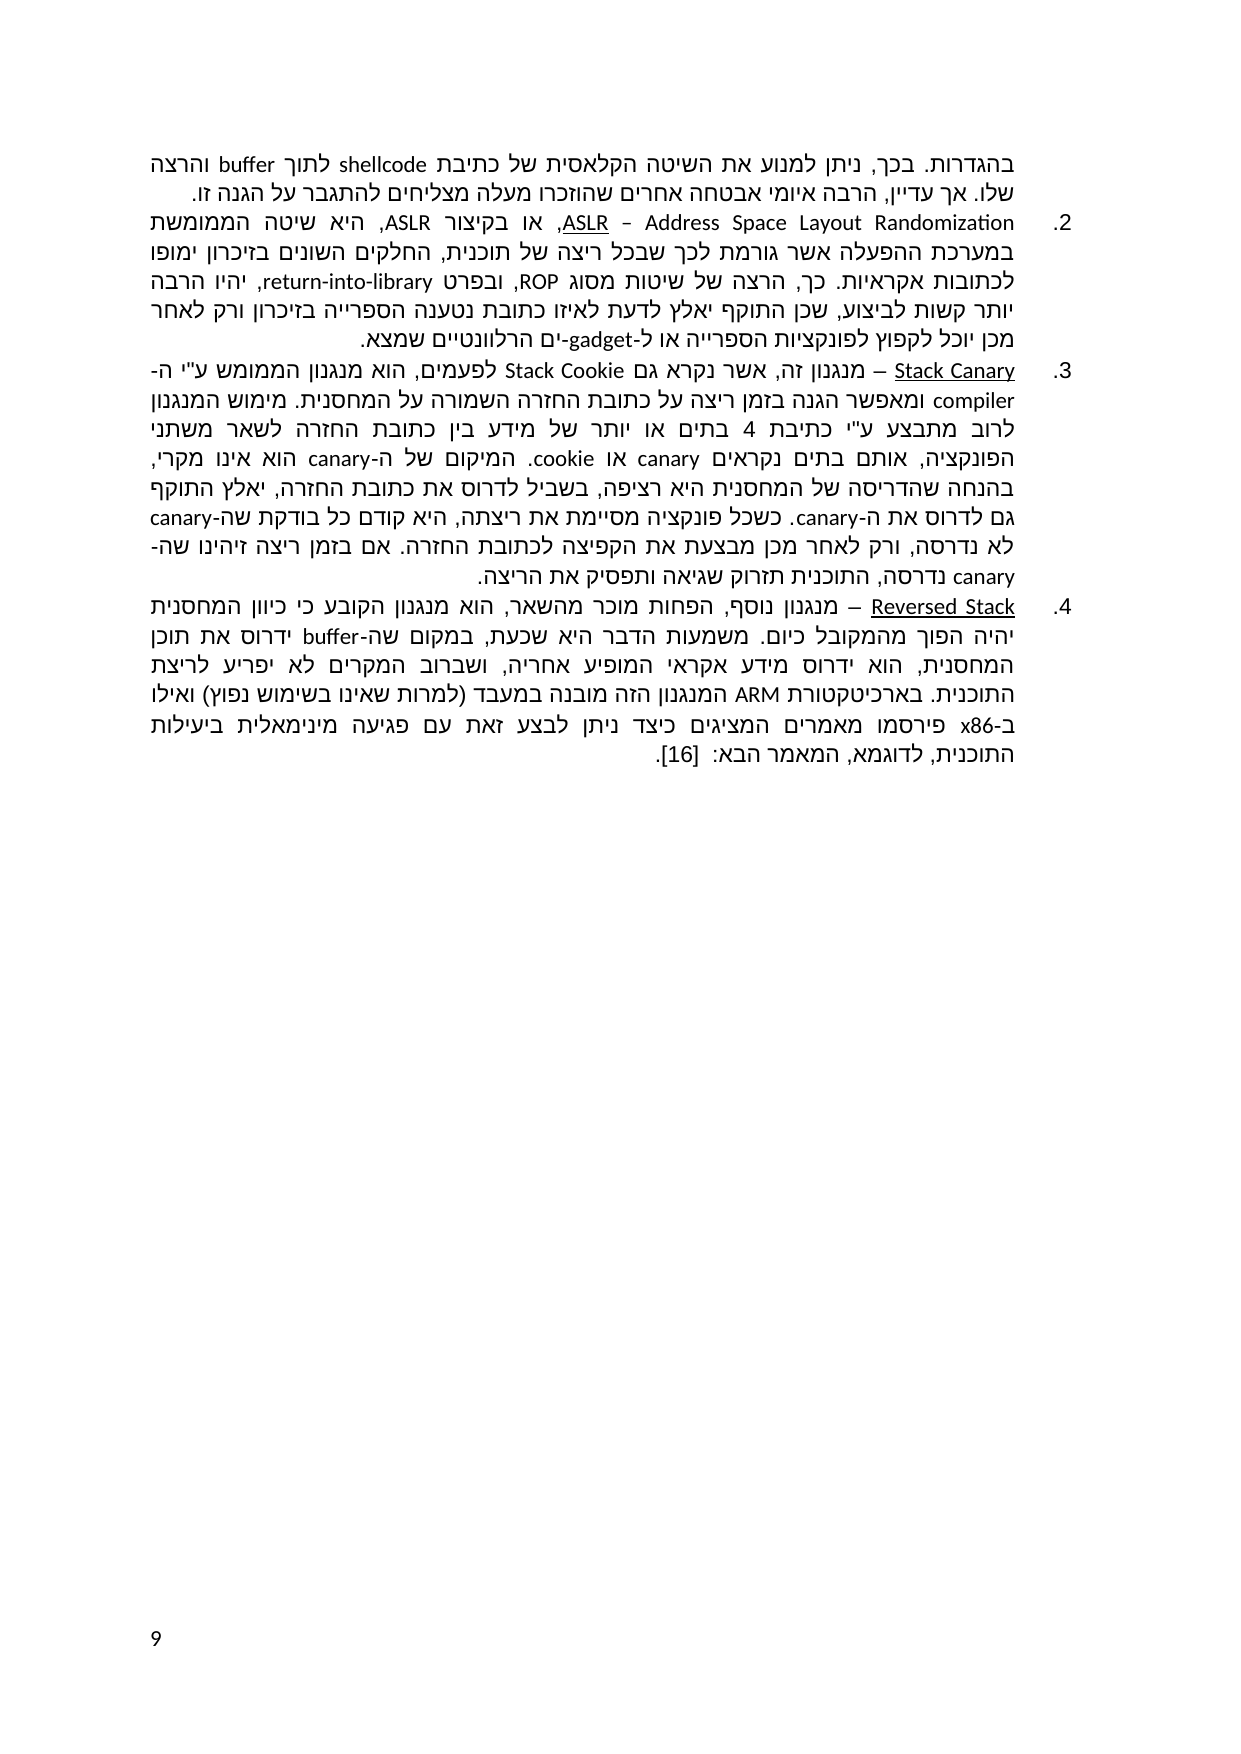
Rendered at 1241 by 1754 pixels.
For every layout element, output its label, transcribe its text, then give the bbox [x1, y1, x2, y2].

list ASLR – Address Space Layout Randomization, או בקיצור ASLR, היא שיטה הממומשת במערכת ההפעלה אשר גורמת לכך שבכל ריצה של תוכנית, החלקים השונים בזיכרון ימופו לכתובות אקראיות. כך, הרצה של שיטות מסוג ROP, ובפרט return-into-library, יהיו הרבה יותר קשות לביצוע, שכן התוקף יאלץ לדעת לאיזו כתובת נטענה הספרייה בזיכרון ורק לאחר מכן יוכל לקפוץ לפונקציות הספרייה או ל-gadget-ים הרלוונטיים שמצא. [150, 208, 1053, 354]
list Reversed Stack – מנגנון נוסף, הפחות מוכר מהשאר, הוא מנגנון הקובע כי כיוון המחסנית יהיה הפוך מהמקובל כיום. משמעות הדבר היא שכעת, במקום שה-buffer ידרוס את תוכן המחסנית, הוא ידרוס מידע אקראי המופיע אחריה, ושברוב המקרים לא יפריע לריצת התוכנית. בארכיטקטורת ARM המנגנון הזה מובנה במעבד (למרות שאינו בשימוש נפוץ) ואילו ב-x86 פירסמו מאמרים המציגים כיצד ניתן לבצע זאת עם פגיעה מינימאלית ביעילות התוכנית, לדוגמא, המאמר הבא: . [150, 592, 1053, 767]
list Stack Canary – מנגנון זה, אשר נקרא גם Stack Cookie לפעמים, הוא מנגנון הממומש ע"י ה-compiler ומאפשר הגנה בזמן ריצה על כתובת החזרה השמורה על המחסנית. מימוש המנגנון לרוב מתבצע ע"י כתיבת 4 בתים או יותר של מידע בין כתובת החזרה לשאר משתני הפונקציה, אותם בתים נקראים canary או cookie. המיקום של ה-canary הוא אינו מקרי, בהנחה שהדריסה של המחסנית היא רציפה, בשביל לדרוס את כתובת החזרה, יאלץ התוקף גם לדרוס את ה-canary. כשכל פונקציה מסיימת את ריצתה, היא קודם כל בודקת שה-canary לא נדרסה, ורק לאחר מכן מבצעת את הקפיצה לכתובת החזרה. אם בזמן ריצה זיהינו שה-canary נדרסה, התוכנית תזרוק שגיאה ותפסיק את הריצה. [150, 356, 1053, 590]
